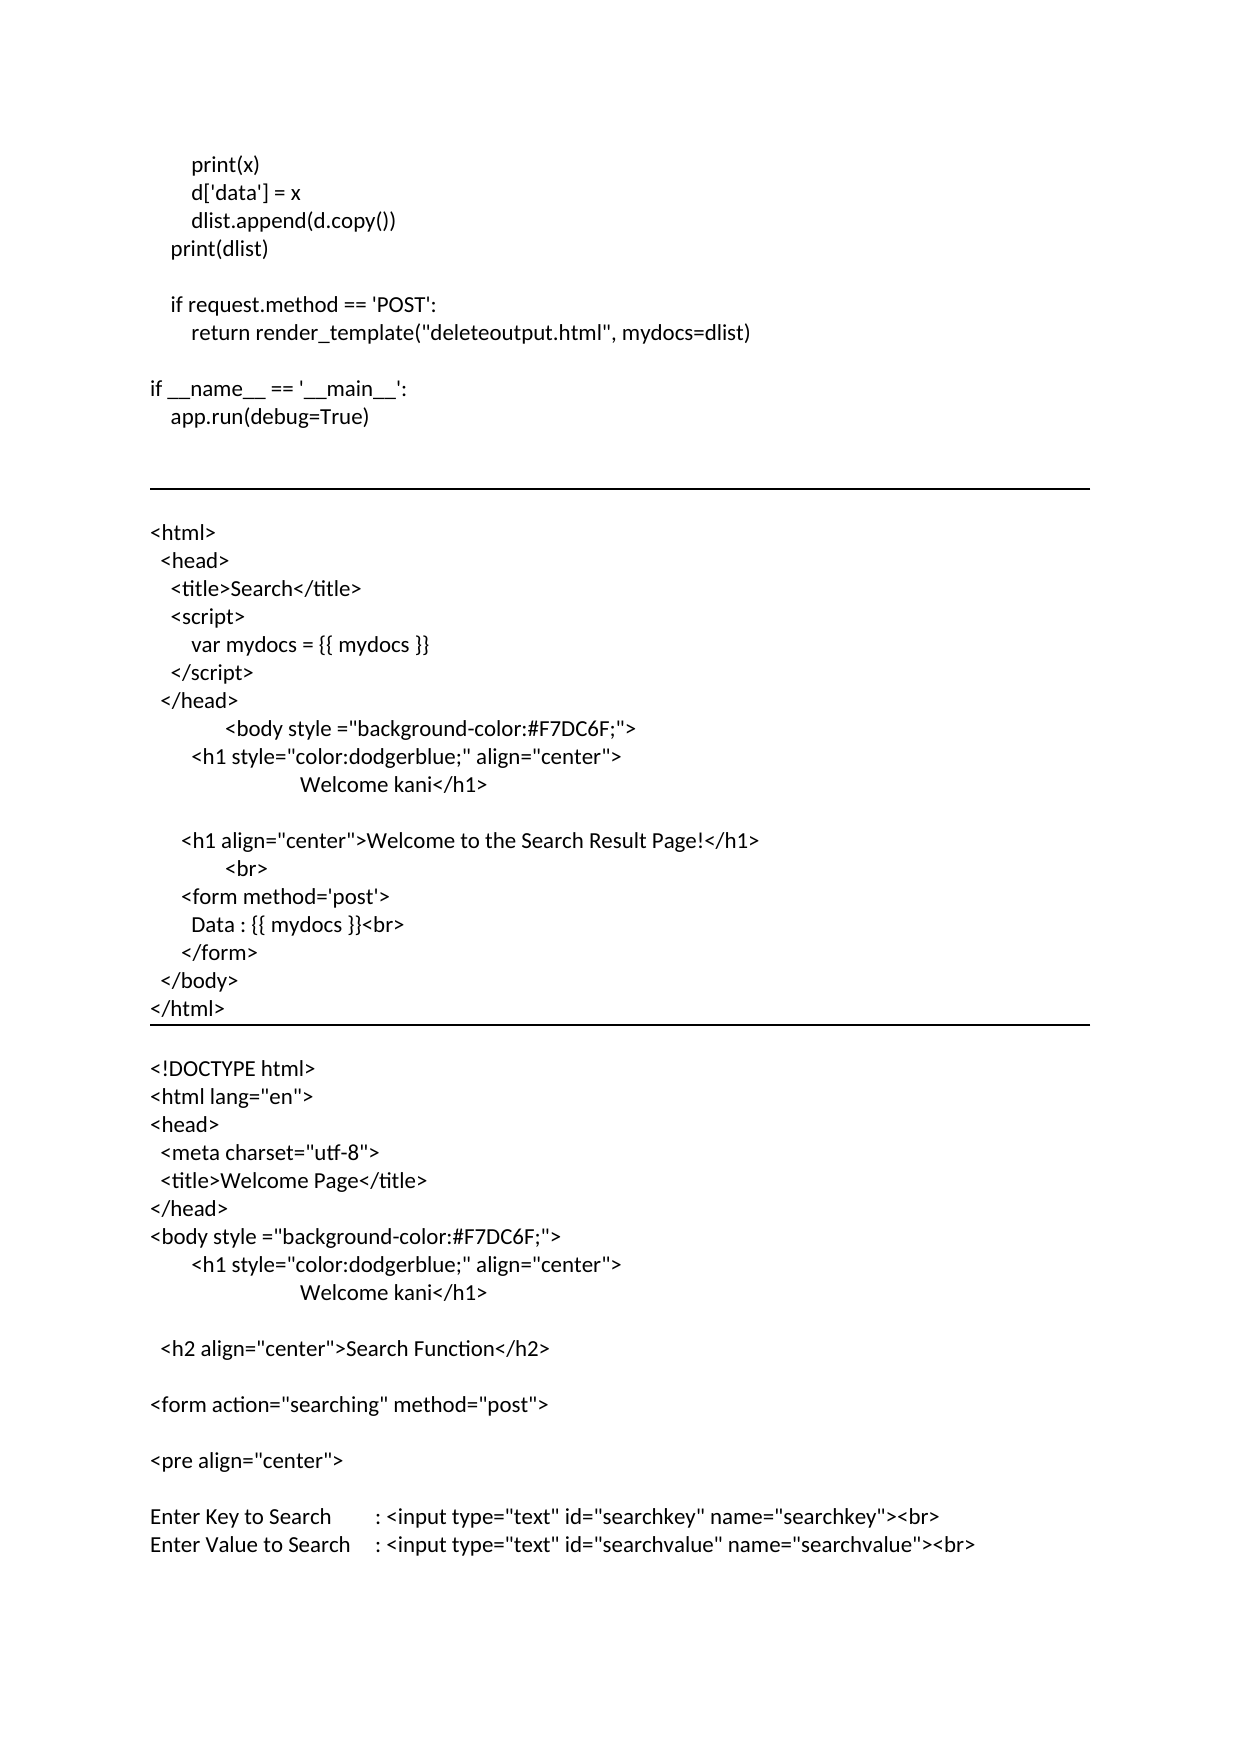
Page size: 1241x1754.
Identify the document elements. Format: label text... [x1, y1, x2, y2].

text </head> [150, 1194, 1090, 1222]
text <meta charset="utf-8"> [150, 1138, 1090, 1166]
text return render_template("deleteoutput.html", mydocs=dlist) [150, 318, 1090, 346]
text <script> [150, 602, 1090, 630]
text Enter Key to Search : <input type="text" id="searchkey" name="searchkey"><br> [150, 1502, 1090, 1530]
text d['data'] = x [150, 178, 1090, 206]
text <html> [150, 518, 1090, 546]
text Data : {{ mydocs }}<br> [150, 910, 1090, 938]
text if __name__ == '__main__': [150, 374, 1090, 402]
text <h1 align="center">Welcome to the Search Result Page!</h1> [150, 826, 1090, 854]
text <body style ="background-color:#F7DC6F;"> [150, 714, 1090, 742]
text dlist.append(d.copy()) [150, 206, 1090, 234]
text </script> [150, 658, 1090, 686]
text if request.method == 'POST': [150, 290, 1090, 318]
text print(x) [150, 150, 1090, 178]
text </body> [150, 966, 1090, 994]
text <form action="searching" method="post"> [150, 1390, 1090, 1418]
text <title>Welcome Page</title> [150, 1166, 1090, 1194]
text <!DOCTYPE html> [150, 1054, 1090, 1082]
text <br> [150, 854, 1090, 882]
text var mydocs = {{ mydocs }} [150, 630, 1090, 658]
text <title>Search</title> [150, 574, 1090, 602]
text <h1 style="color:dodgerblue;" align="center"> [150, 1250, 1090, 1278]
text app.run(debug=True) [150, 402, 1090, 430]
text </form> [150, 938, 1090, 966]
text <head> [150, 1110, 1090, 1138]
text <pre align="center"> [150, 1446, 1090, 1474]
text print(dlist) [150, 234, 1090, 262]
text Welcome kani</h1> [150, 770, 1090, 798]
text <h1 style="color:dodgerblue;" align="center"> [150, 742, 1090, 770]
text Enter Value to Search : <input type="text" id="searchvalue" name="searchvalue"><br> [150, 1530, 1090, 1558]
text <html lang="en"> [150, 1082, 1090, 1110]
text Welcome kani</h1> [150, 1278, 1090, 1306]
text <body style ="background-color:#F7DC6F;"> [150, 1222, 1090, 1250]
text <form method='post'> [150, 882, 1090, 910]
text <head> [150, 546, 1090, 574]
text <h2 align="center">Search Function</h2> [150, 1334, 1090, 1362]
text </head> [150, 686, 1090, 714]
text </html> [150, 994, 1090, 1024]
